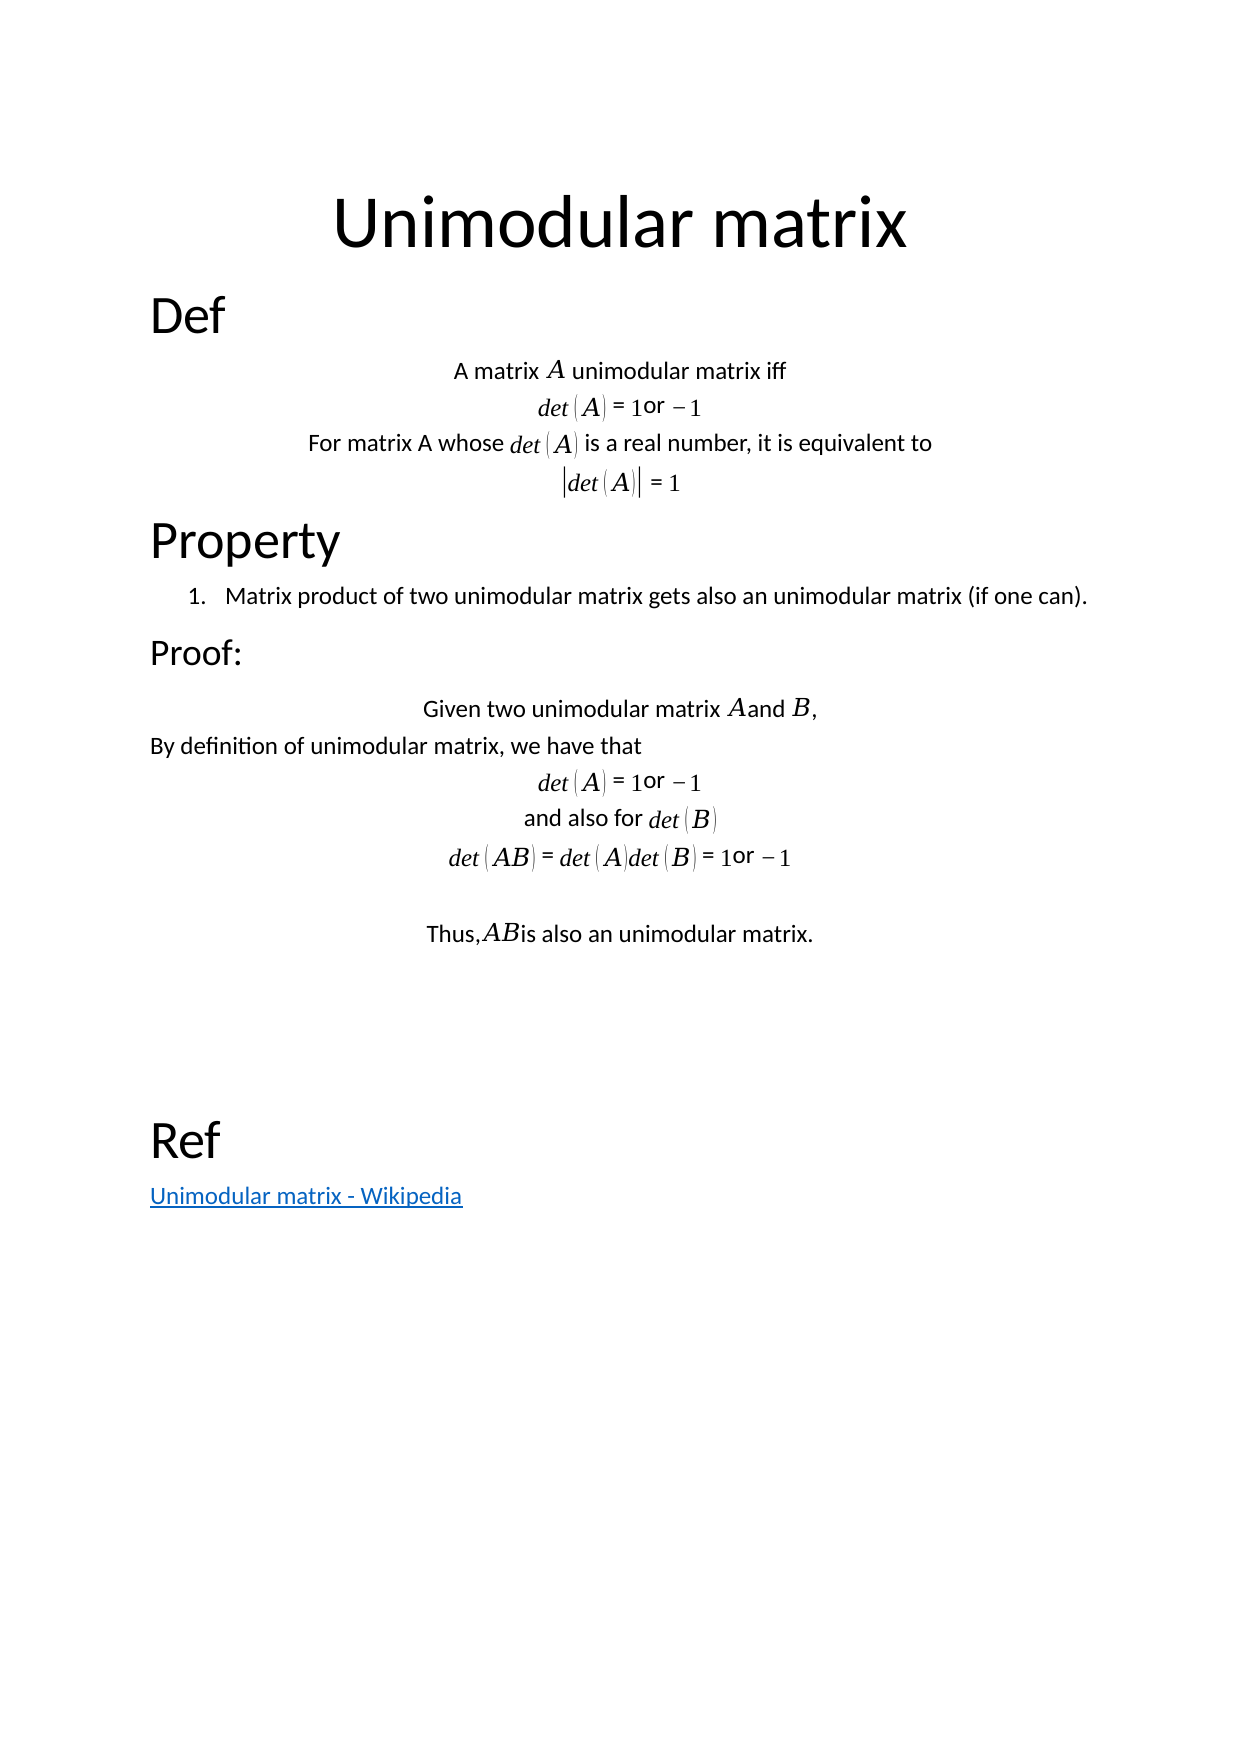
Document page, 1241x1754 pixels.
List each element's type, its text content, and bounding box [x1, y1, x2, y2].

text For matrix A whose is a real number, it is equivalent to [150, 427, 1090, 464]
text Thus,is also an unimodular matrix. [150, 914, 1090, 952]
list Matrix product of two unimodular matrix gets also an unimodular matrix (if one can). [187, 577, 1090, 614]
text Ref [150, 1102, 1090, 1177]
text Unimodular matrix - Wikipedia [150, 1177, 1090, 1214]
text Given two unimodular matrix and , [150, 689, 1090, 727]
text = or [150, 389, 1090, 427]
text Def [150, 277, 1090, 352]
text A matrix unimodular matrix iff [150, 352, 1090, 389]
text = [150, 464, 1090, 502]
text Property [150, 502, 1090, 577]
text Unimodular matrix [150, 164, 1090, 277]
text = or [150, 764, 1090, 802]
text Proof: [150, 614, 1090, 689]
text and also for [150, 802, 1090, 839]
text = = or [150, 839, 1090, 877]
text By definition of unimodular matrix, we have that [150, 727, 1090, 764]
